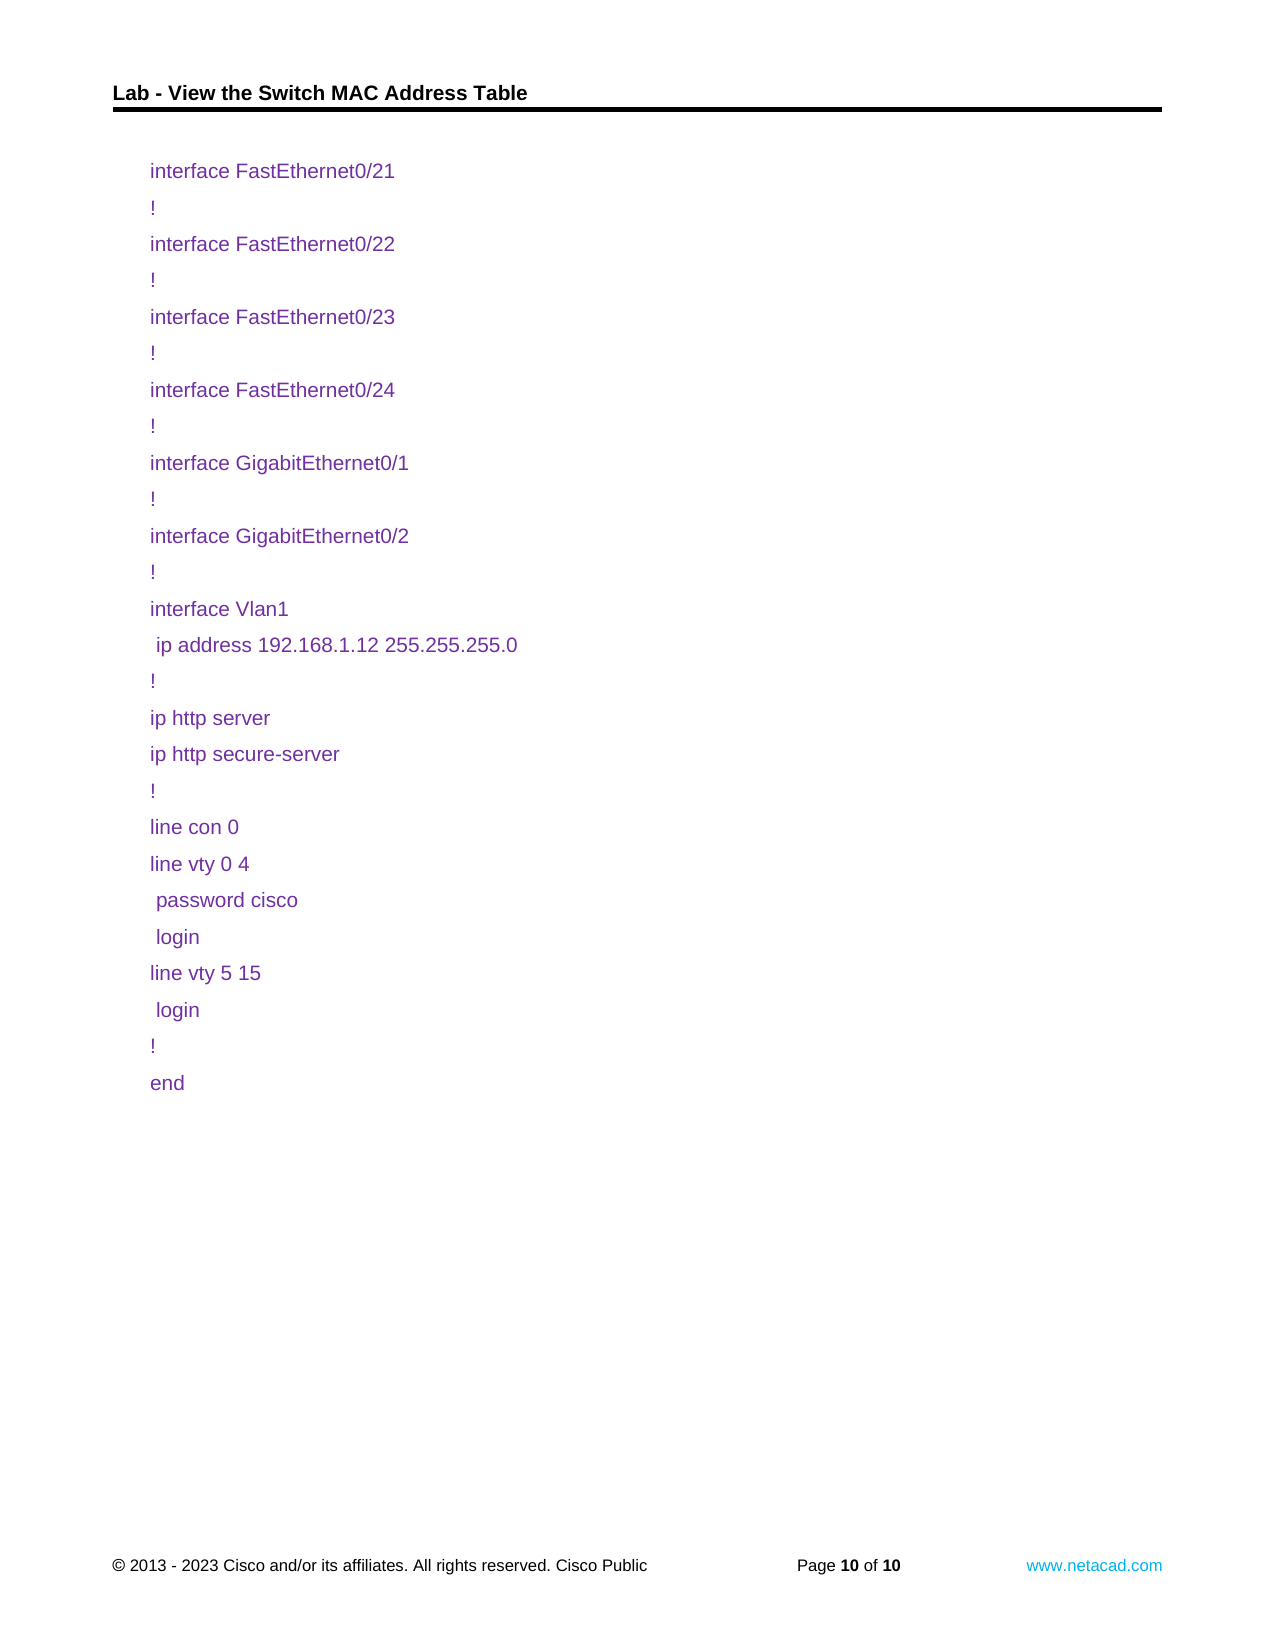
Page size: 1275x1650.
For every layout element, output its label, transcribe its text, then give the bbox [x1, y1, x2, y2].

text login [150, 997, 1162, 1021]
text ! [150, 669, 1162, 693]
text ! [150, 1034, 1162, 1058]
text ip http secure-server [150, 742, 1162, 766]
text interface GigabitEthernet0/1 [150, 451, 1162, 474]
text ! [150, 195, 1162, 219]
text interface Vlan1 [150, 596, 1162, 620]
text line con 0 [150, 815, 1162, 839]
text ! [150, 414, 1162, 438]
text end [150, 1070, 1162, 1094]
text interface FastEthernet0/24 [150, 378, 1162, 402]
text ! [150, 268, 1162, 292]
text interface FastEthernet0/23 [150, 305, 1162, 329]
text ! [150, 487, 1162, 511]
text ! [150, 779, 1162, 803]
text interface GigabitEthernet0/2 [150, 523, 1162, 547]
text ip address 192.168.1.12 255.255.255.0 [150, 633, 1162, 657]
text line vty 0 4 [150, 852, 1162, 876]
text password cisco [150, 888, 1162, 912]
text interface FastEthernet0/21 [150, 159, 1162, 183]
text ! [150, 341, 1162, 365]
text ! [150, 560, 1162, 584]
text line vty 5 15 [150, 961, 1162, 985]
text login [150, 924, 1162, 948]
text interface FastEthernet0/22 [150, 232, 1162, 256]
text ip http server [150, 706, 1162, 730]
